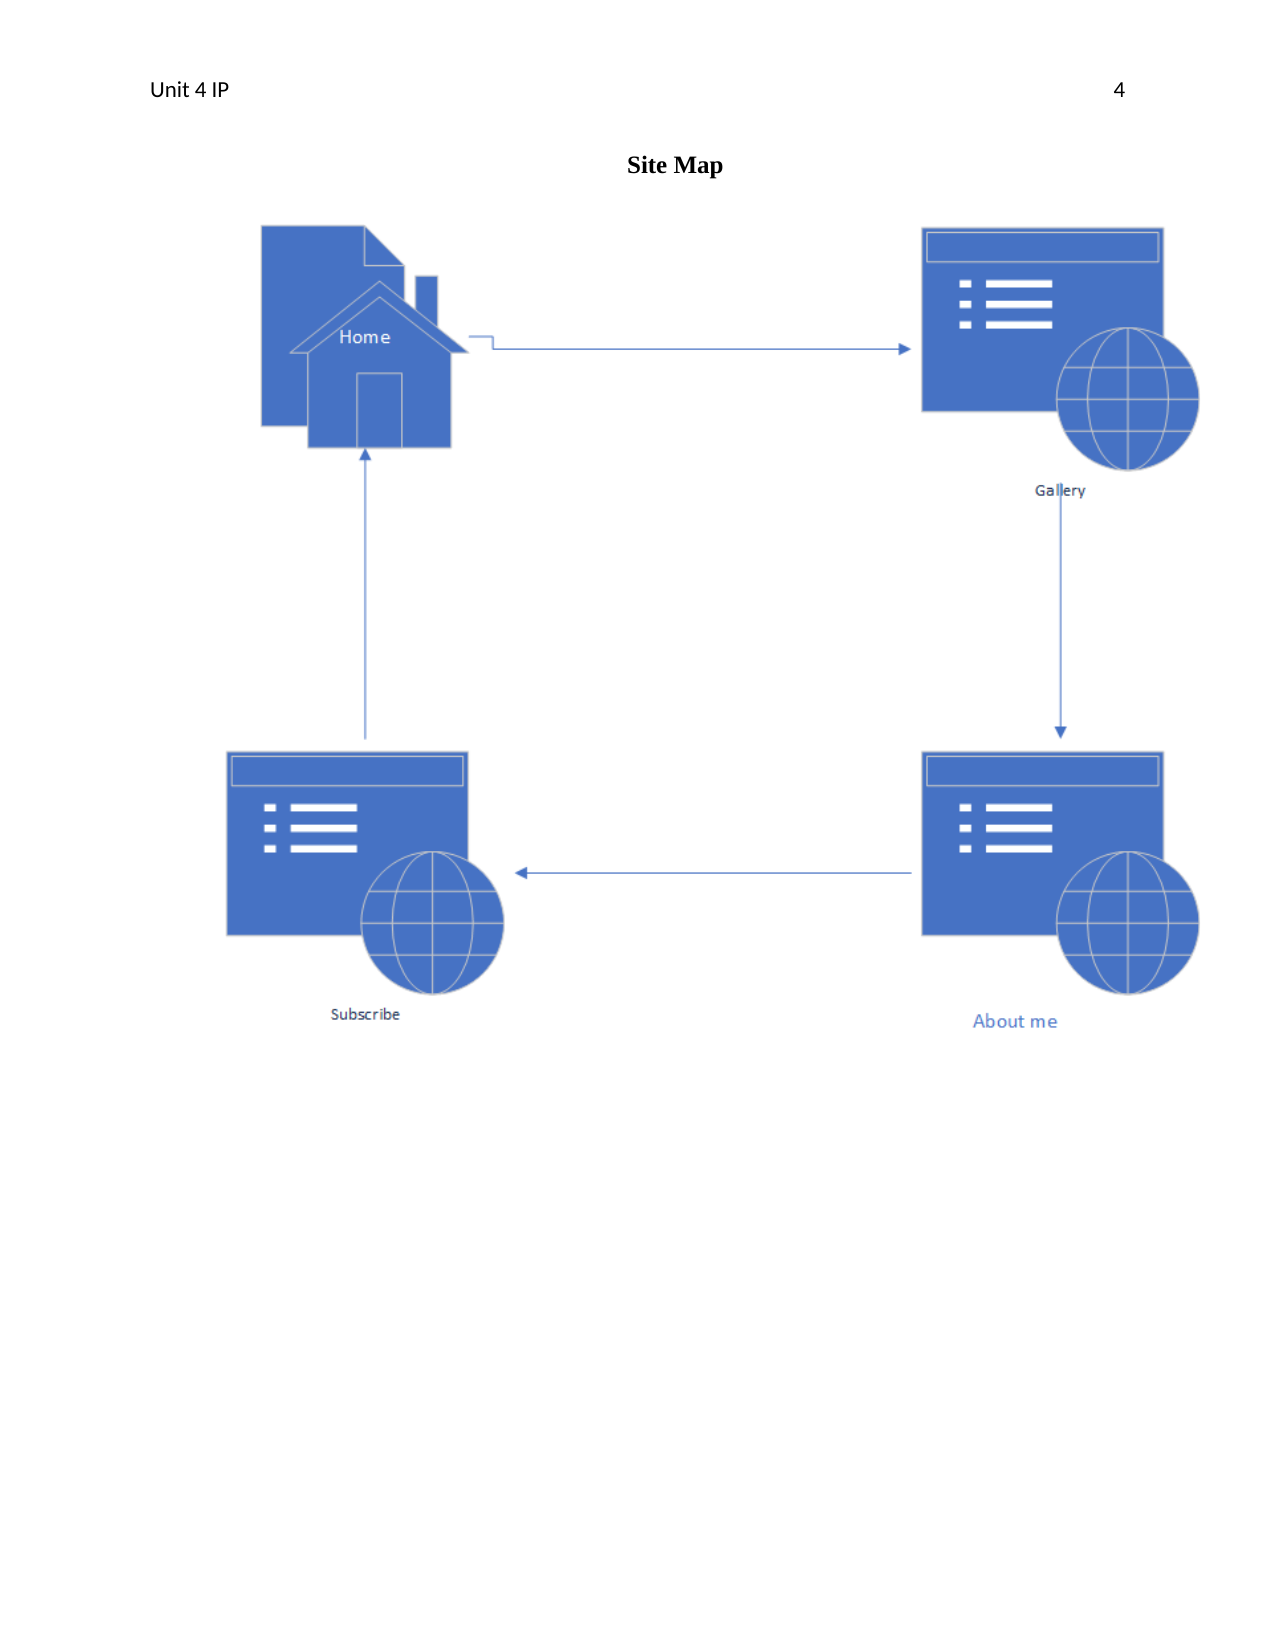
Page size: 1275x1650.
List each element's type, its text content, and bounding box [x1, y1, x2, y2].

picture [225, 224, 1200, 1045]
text Site Map [150, 150, 1125, 179]
